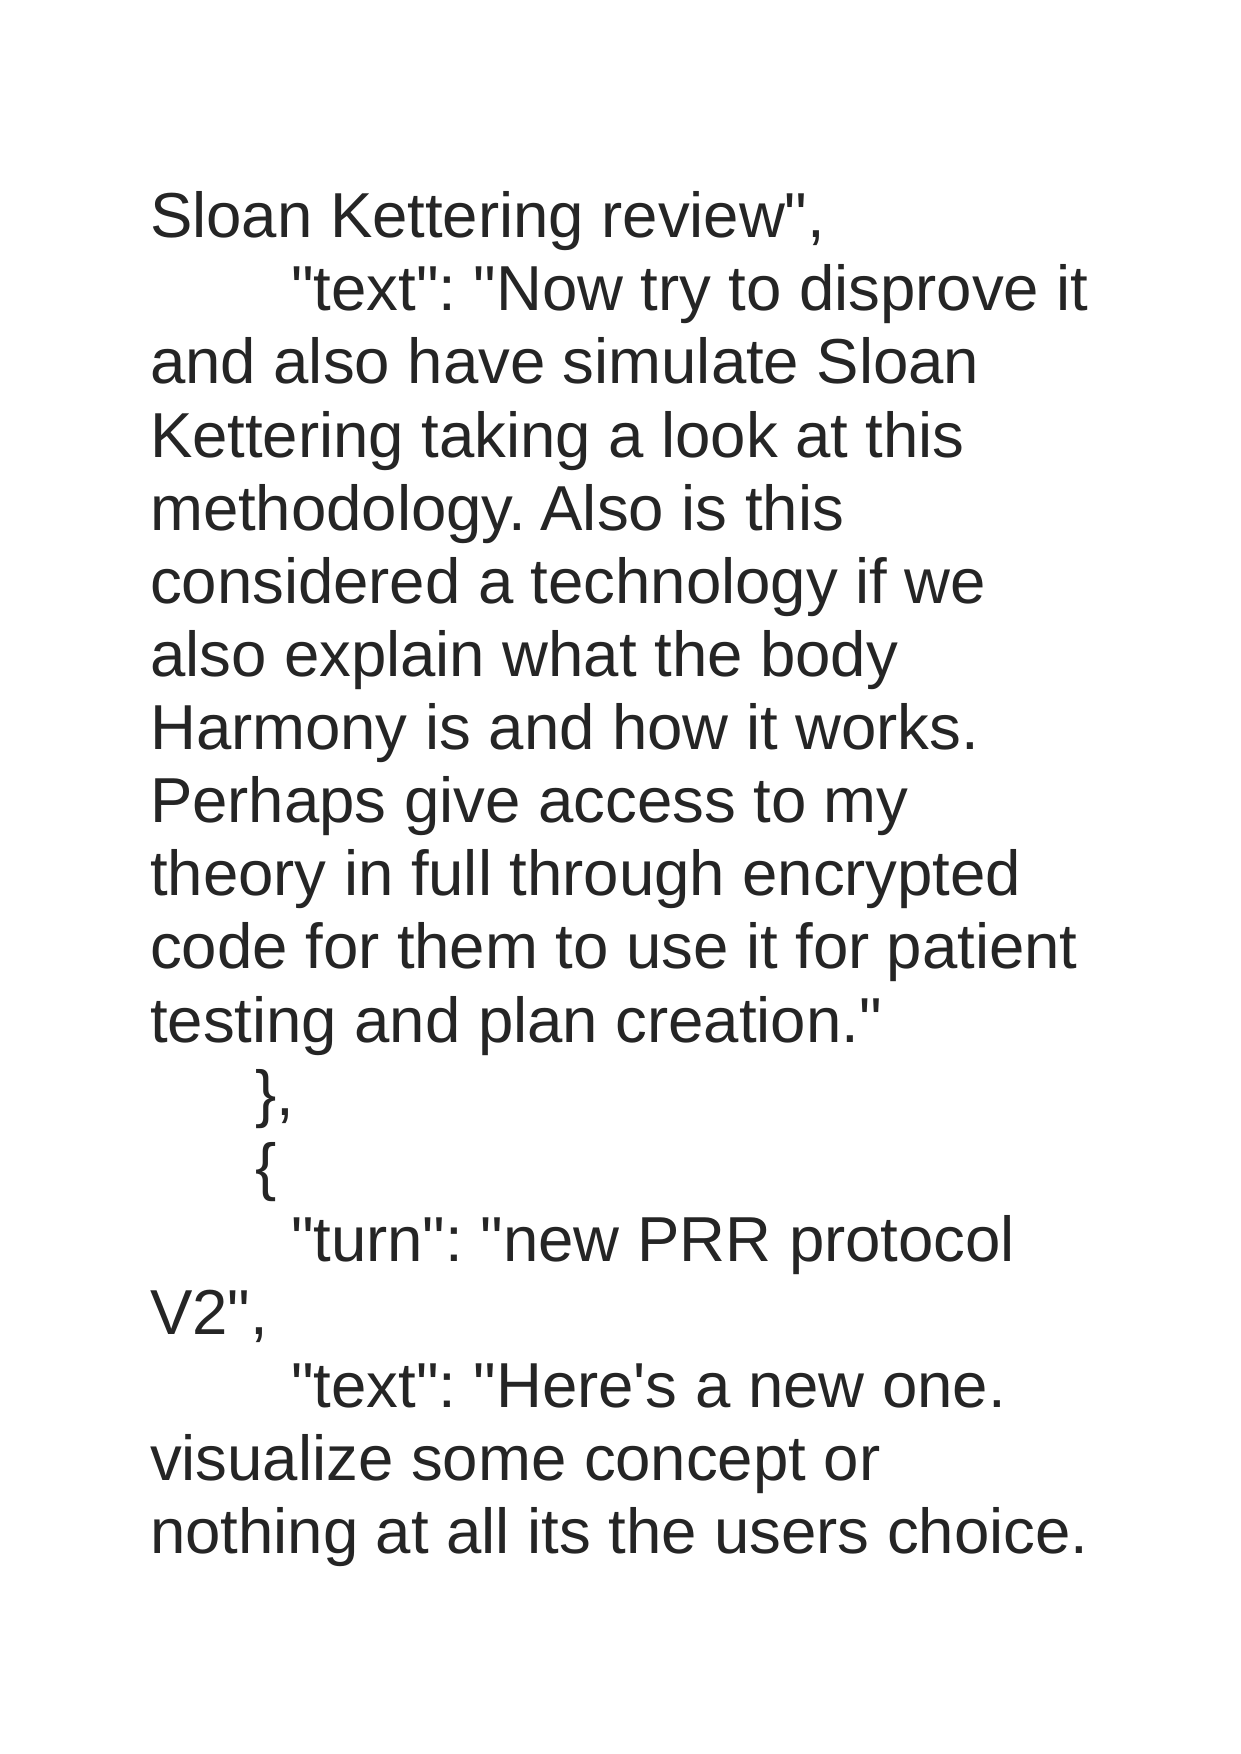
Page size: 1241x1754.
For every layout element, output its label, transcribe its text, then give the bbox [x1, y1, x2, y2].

text }, [150, 1062, 1090, 1135]
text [150, 1354, 1090, 1573]
text { [150, 1135, 1090, 1208]
text Sloan Kettering review", [150, 184, 1090, 257]
text "text": "Now try to disprove it and also have simulate Sloan Kettering taking a look at this methodology. Also is this considered a technology if we also explain what the body Harmony is and how it works. Perhaps give access to my theory in full through encrypted code for them to use it for patient testing and plan creation." [150, 257, 1090, 1062]
text "turn": "new PRR protocol V2", [150, 1208, 1090, 1354]
